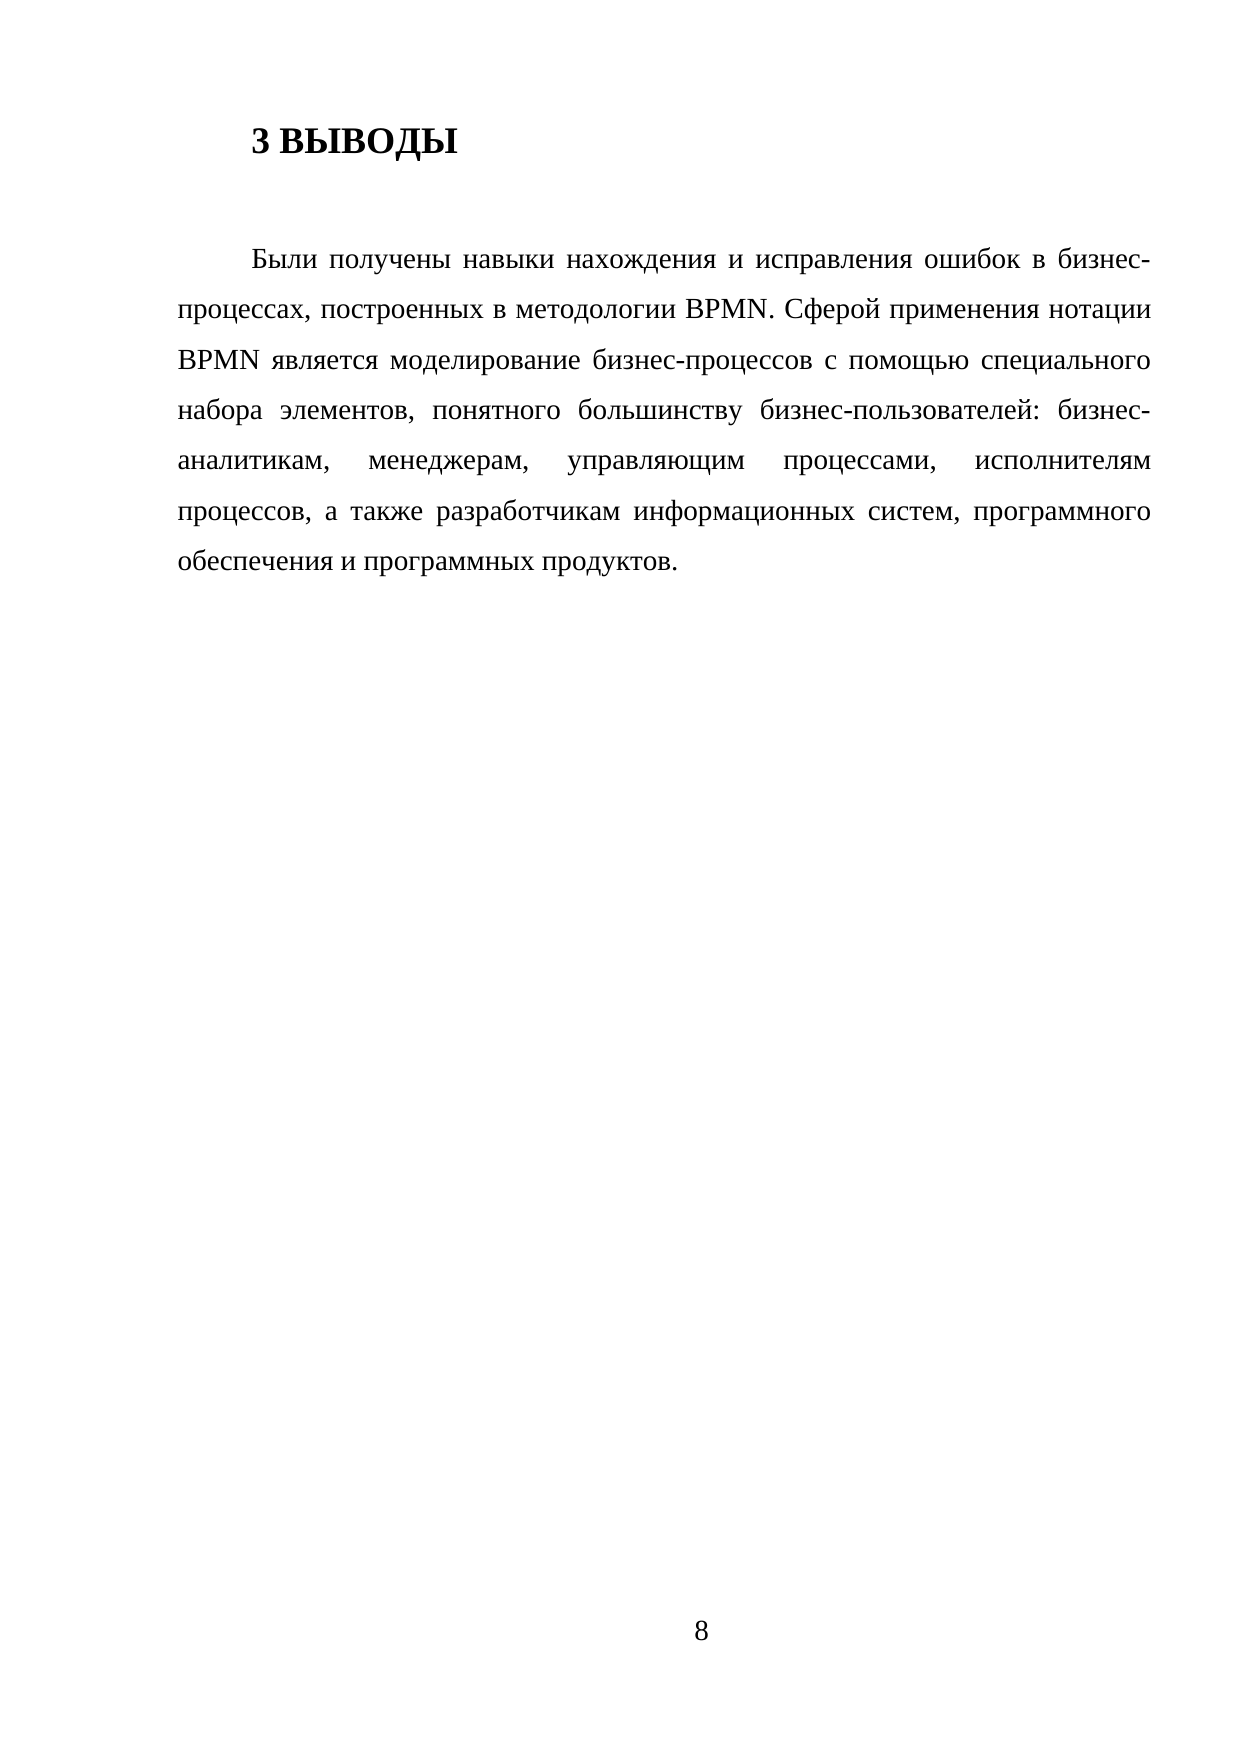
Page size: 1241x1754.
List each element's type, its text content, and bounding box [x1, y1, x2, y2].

text Были получены навыки нахождения и исправления ошибок в бизнес-процессах, построенных в методологии BPMN. Сферой применения нотации BPMN является моделирование бизнес-процессов с помощью специального набора элементов, понятного большинству бизнес-пользователей: бизнес-аналитикам, менеджерам, управляющим процессами, исполнителям процессов, а также разработчикам информационных систем, программного обеспечения и программных продуктов. [177, 241, 1152, 577]
text 3 ВЫВОДЫ [251, 118, 1152, 161]
